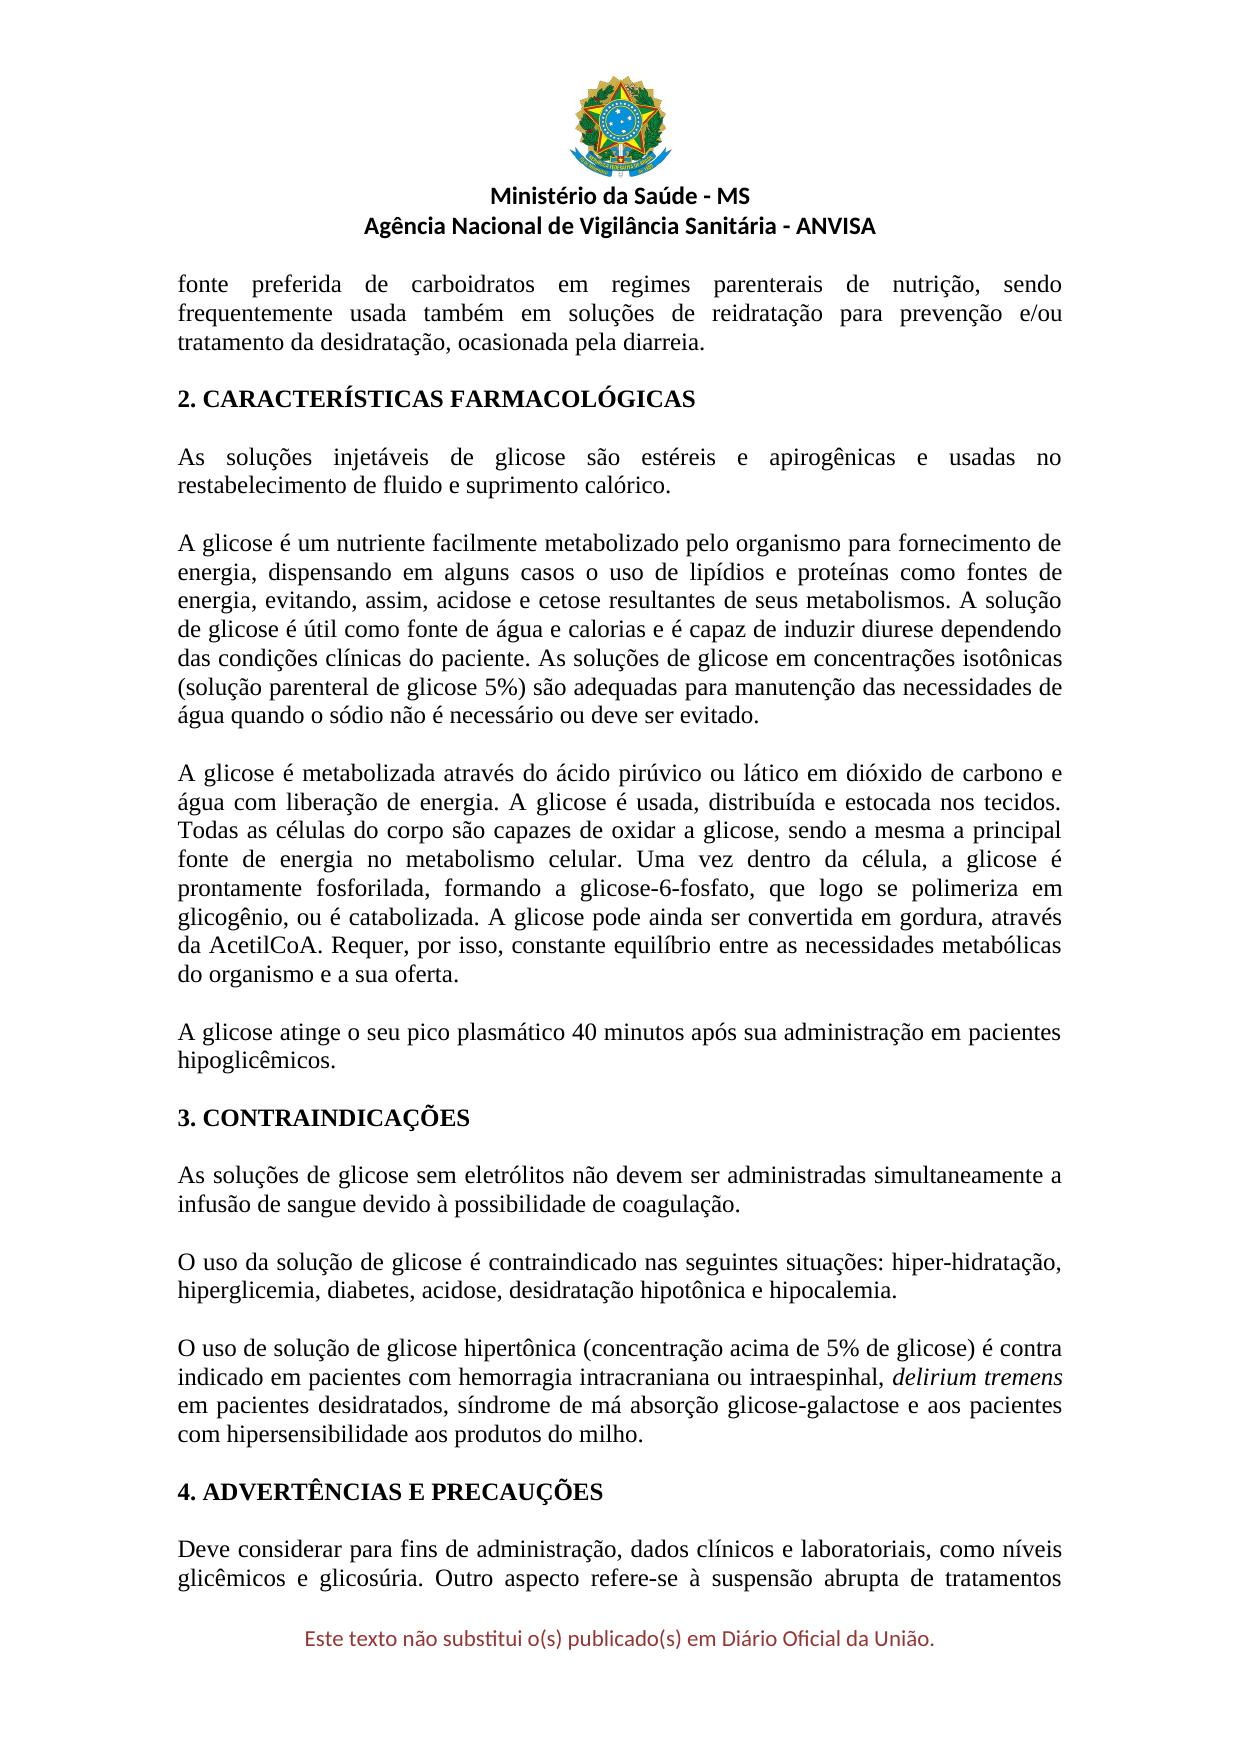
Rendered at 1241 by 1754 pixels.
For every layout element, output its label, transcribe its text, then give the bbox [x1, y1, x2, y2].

text 3. CONTRAINDICAÇÕES [177, 1103, 1063, 1132]
text A glicose é metabolizada através do ácido pirúvico ou lático em dióxido de carbono e água com liberação de energia. A glicose é usada, distribuída e estocada nos tecidos. Todas as células do corpo são capazes de oxidar a glicose, sendo a mesma a principal fonte de energia no metabolismo celular. Uma vez dentro da célula, a glicose é prontamente fosforilada, formando a glicose-6-fosfato, que logo se polimeriza em glicogênio, ou é catabolizada. A glicose pode ainda ser convertida em gordura, através da AcetilCoA. Requer, por isso, constante equilíbrio entre as necessidades metabólicas do organismo e a sua oferta. [177, 758, 1063, 988]
text A glicose é um nutriente facilmente metabolizado pelo organismo para fornecimento de energia, dispensando em alguns casos o uso de lipídios e proteínas como fontes de energia, evitando, assim, acidose e cetose resultantes de seus metabolismos. A solução de glicose é útil como fonte de água e calorias e é capaz de induzir diurese dependendo das condições clínicas do paciente. As soluções de glicose em concentrações isotônicas (solução parenteral de glicose 5%) são adequadas para manutenção das necessidades de água quando o sódio não é necessário ou deve ser evitado. [177, 528, 1063, 729]
picture [566, 73, 674, 180]
text As soluções de glicose sem eletrólitos não devem ser administradas simultaneamente a infusão de sangue devido à possibilidade de coagulação. [177, 1160, 1063, 1218]
text A glicose atinge o seu pico plasmático 40 minutos após sua administração em pacientes hipoglicêmicos. [177, 1017, 1063, 1074]
text As soluções injetáveis de glicose são estéreis e apirogênicas e usadas no restabelecimento de fluido e suprimento calórico. [177, 442, 1063, 499]
text 4. ADVERTÊNCIAS E PRECAUÇÕES [177, 1477, 1063, 1505]
text 2. CARACTERÍSTICAS FARMACOLÓGICAS [177, 384, 1063, 413]
text O uso da solução de glicose é contraindicado nas seguintes situações: hiper-hidratação, hiperglicemia, diabetes, acidose, desidratação hipotônica e hipocalemia. [177, 1247, 1063, 1304]
text O uso de solução de glicose hipertônica (concentração acima de 5% de glicose) é contra indicado em pacientes com hemorragia intracraniana ou intraespinhal, delirium tremens em pacientes desidratados, síndrome de má absorção glicose-galactose e aos pacientes com hipersensibilidade aos produtos do milho. [177, 1333, 1063, 1448]
